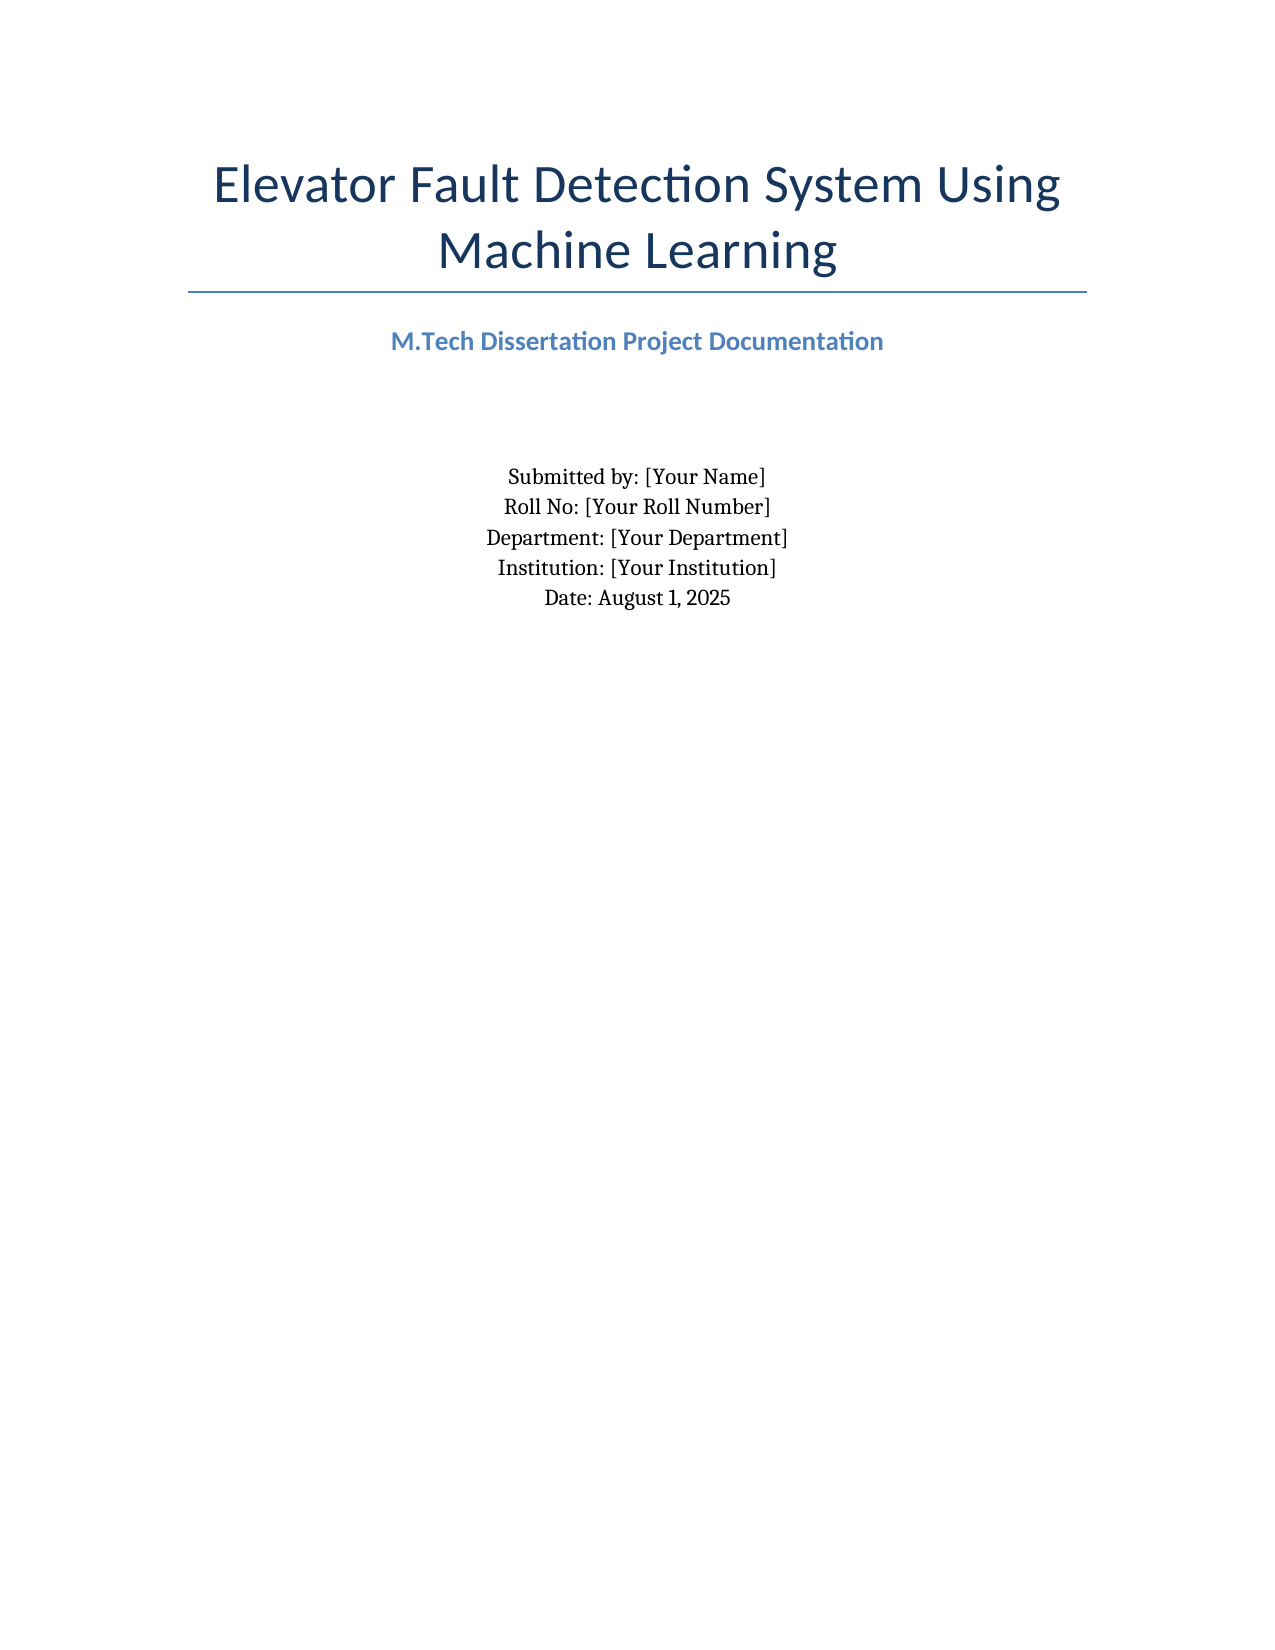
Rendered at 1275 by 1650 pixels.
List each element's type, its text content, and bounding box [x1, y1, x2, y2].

title Elevator Fault Detection System Using Machine Learning [187, 150, 1087, 293]
text Submitted by: [Your Name] Roll No: [Your Roll Number] Department: [Your Department] Institution: [Your Institution] Date: August 1, 2025 [187, 464, 1087, 641]
subtitle M.Tech Dissertation Project Documentation [187, 324, 1087, 357]
